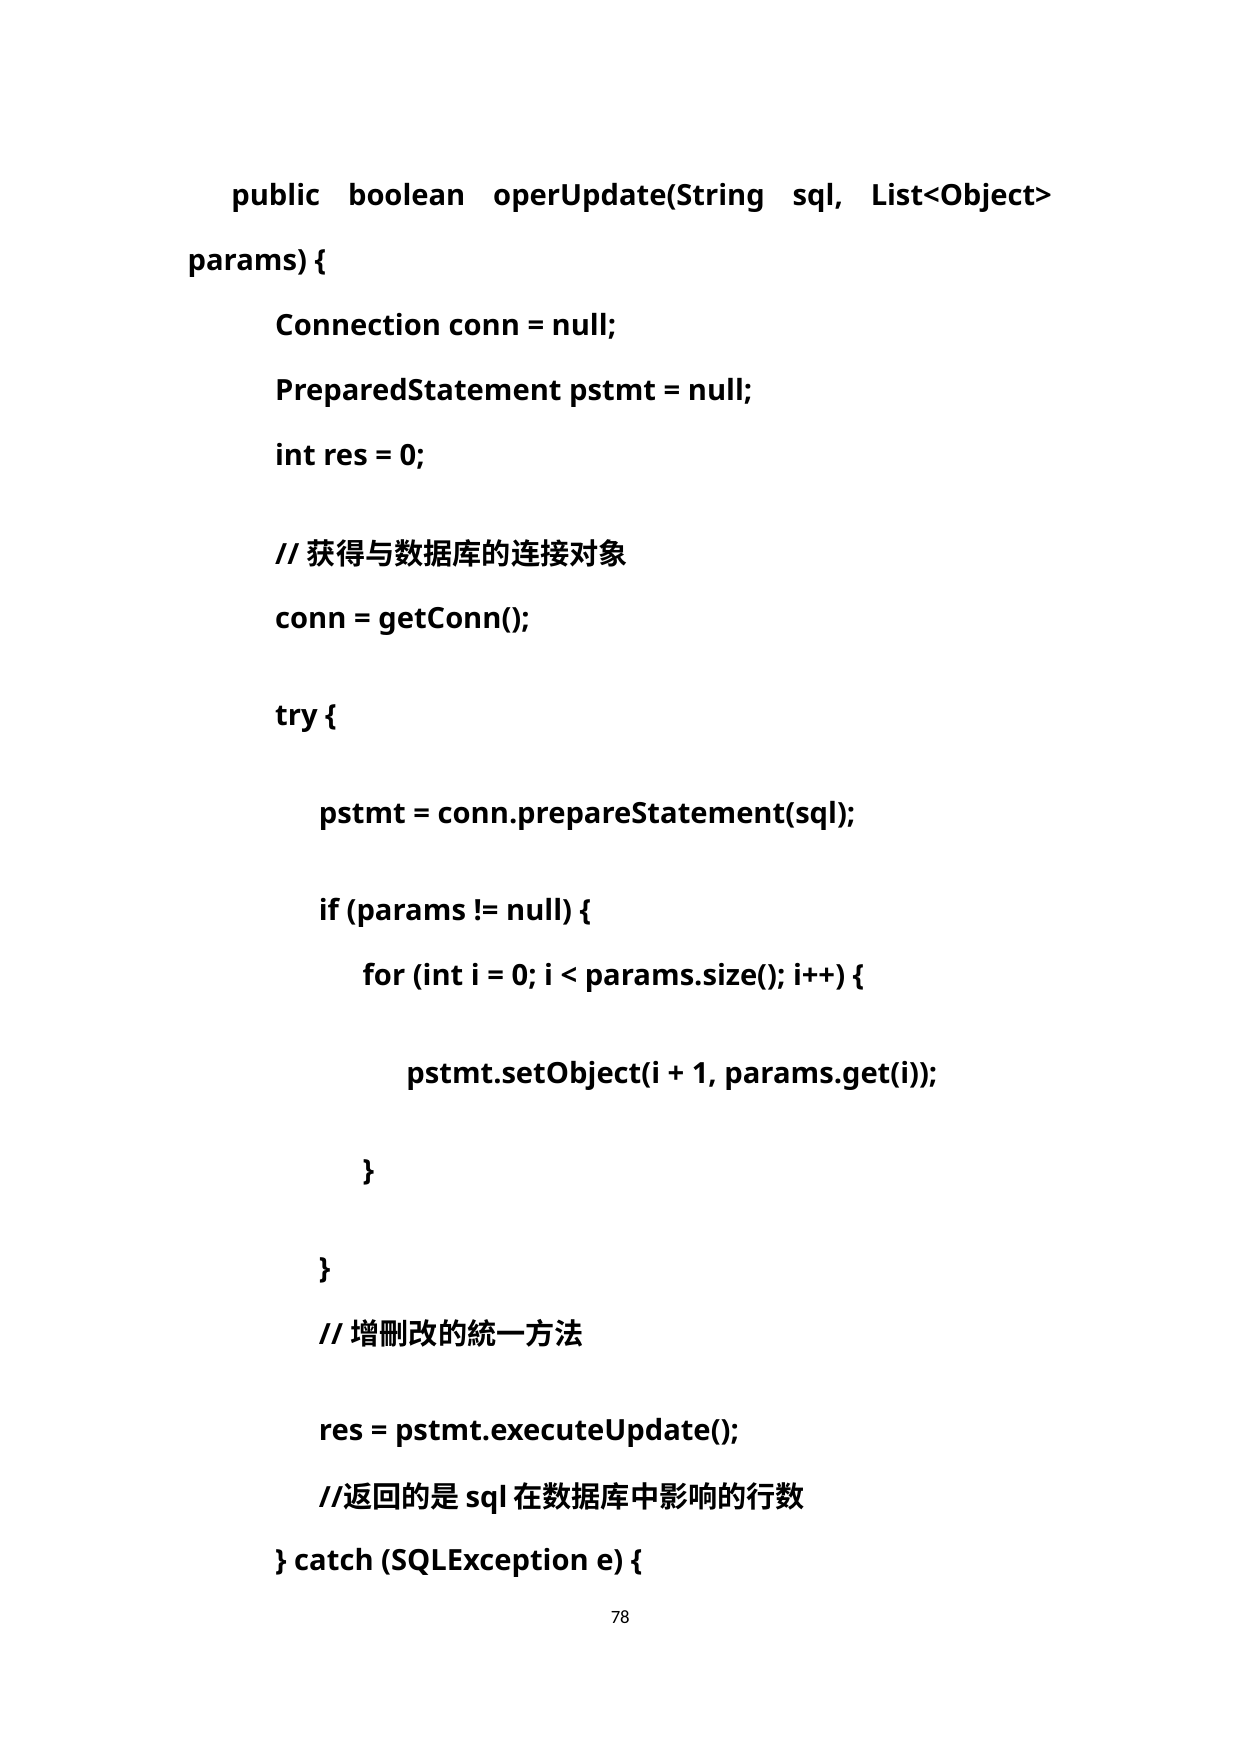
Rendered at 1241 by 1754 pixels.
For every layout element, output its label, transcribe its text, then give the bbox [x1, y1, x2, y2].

text //返回的是sql在数据库中影响的行数 [187, 1462, 1053, 1527]
text } [187, 1234, 1053, 1299]
text } [187, 1137, 1053, 1202]
text int res = 0; [187, 422, 1053, 487]
text pstmt.setObject(i + 1, params.get(i)); [187, 1039, 1053, 1104]
text public boolean operUpdate(String sql, List<Object> params) { [187, 162, 1053, 292]
text Connection conn = null; [187, 292, 1053, 357]
text // 增刪改的統一方法 [187, 1299, 1053, 1364]
text // 获得与数据库的连接对象 [187, 519, 1053, 584]
text res = pstmt.executeUpdate(); [187, 1397, 1053, 1462]
text try { [187, 682, 1053, 747]
text if (params != null) { [187, 877, 1053, 942]
text conn = getConn(); [187, 584, 1053, 649]
text pstmt = conn.prepareStatement(sql); [187, 779, 1053, 844]
text PreparedStatement pstmt = null; [187, 357, 1053, 422]
text for (int i = 0; i < params.size(); i++) { [187, 942, 1053, 1007]
text } catch (SQLException e) { [187, 1527, 1053, 1592]
